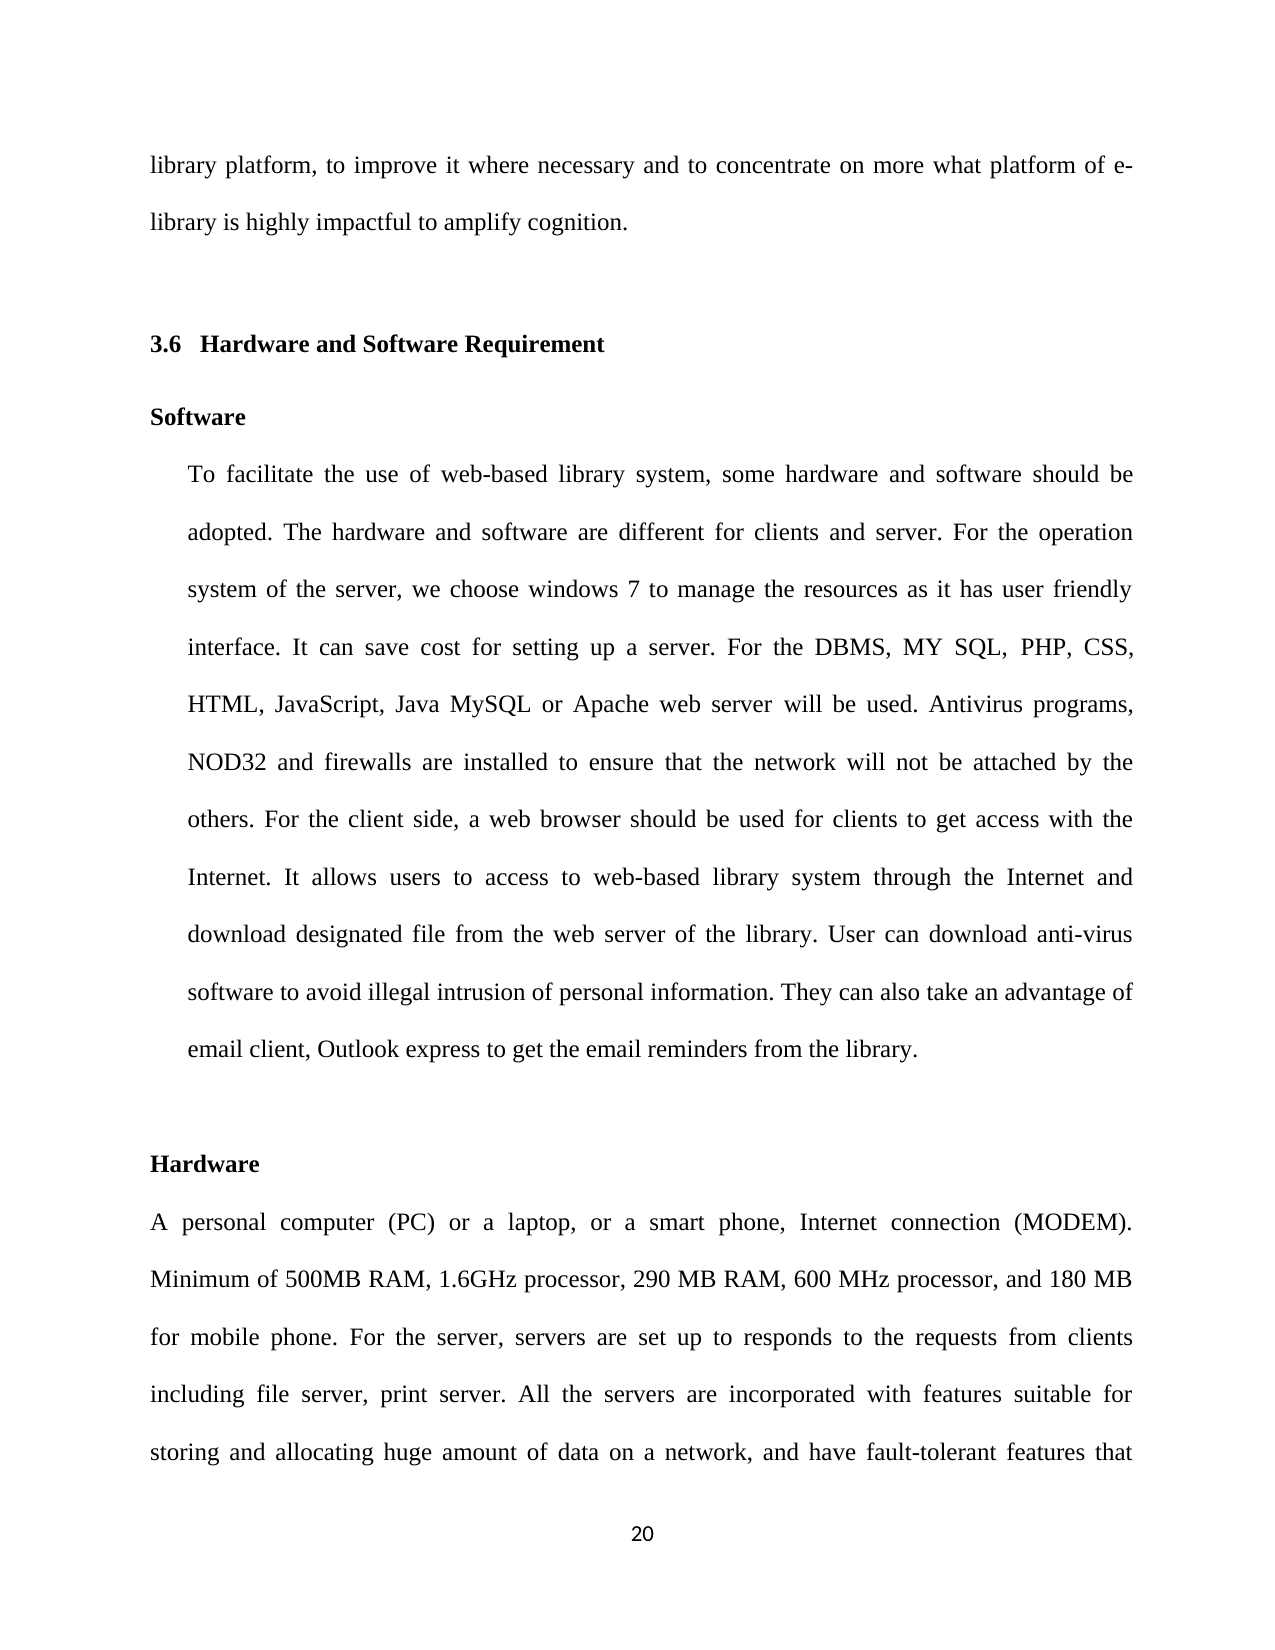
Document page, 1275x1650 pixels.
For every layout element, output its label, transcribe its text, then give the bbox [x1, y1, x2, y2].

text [150, 150, 1134, 236]
text Hardware [150, 1149, 1134, 1178]
text Software [150, 402, 1134, 431]
list To facilitate the use of web-based library system, some hardware and software should be adopted. The hardware and software are different for clients and server. For the operation system of the server, we choose windows 7 to manage the resources as it has user friendly interface. It can save cost for setting up a server. For the DBMS, MY SQL, PHP, CSS, HTML, JavaScript, Java MySQL or Apache web server will be used. Antivirus programs, NOD32 and firewalls are installed to ensure that the network will not be attached by the others. For the client side, a web browser should be used for clients to get access with the Internet. It allows users to access to web-based library system through the Internet and download designated file from the web server of the library. User can download anti-virus software to avoid illegal intrusion of personal information. They can also take an advantage of email client, Outlook express to get the email reminders from the library. [187, 459, 1134, 1063]
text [150, 1207, 1134, 1466]
text 3.6 Hardware and Software Requirement [150, 329, 1134, 357]
